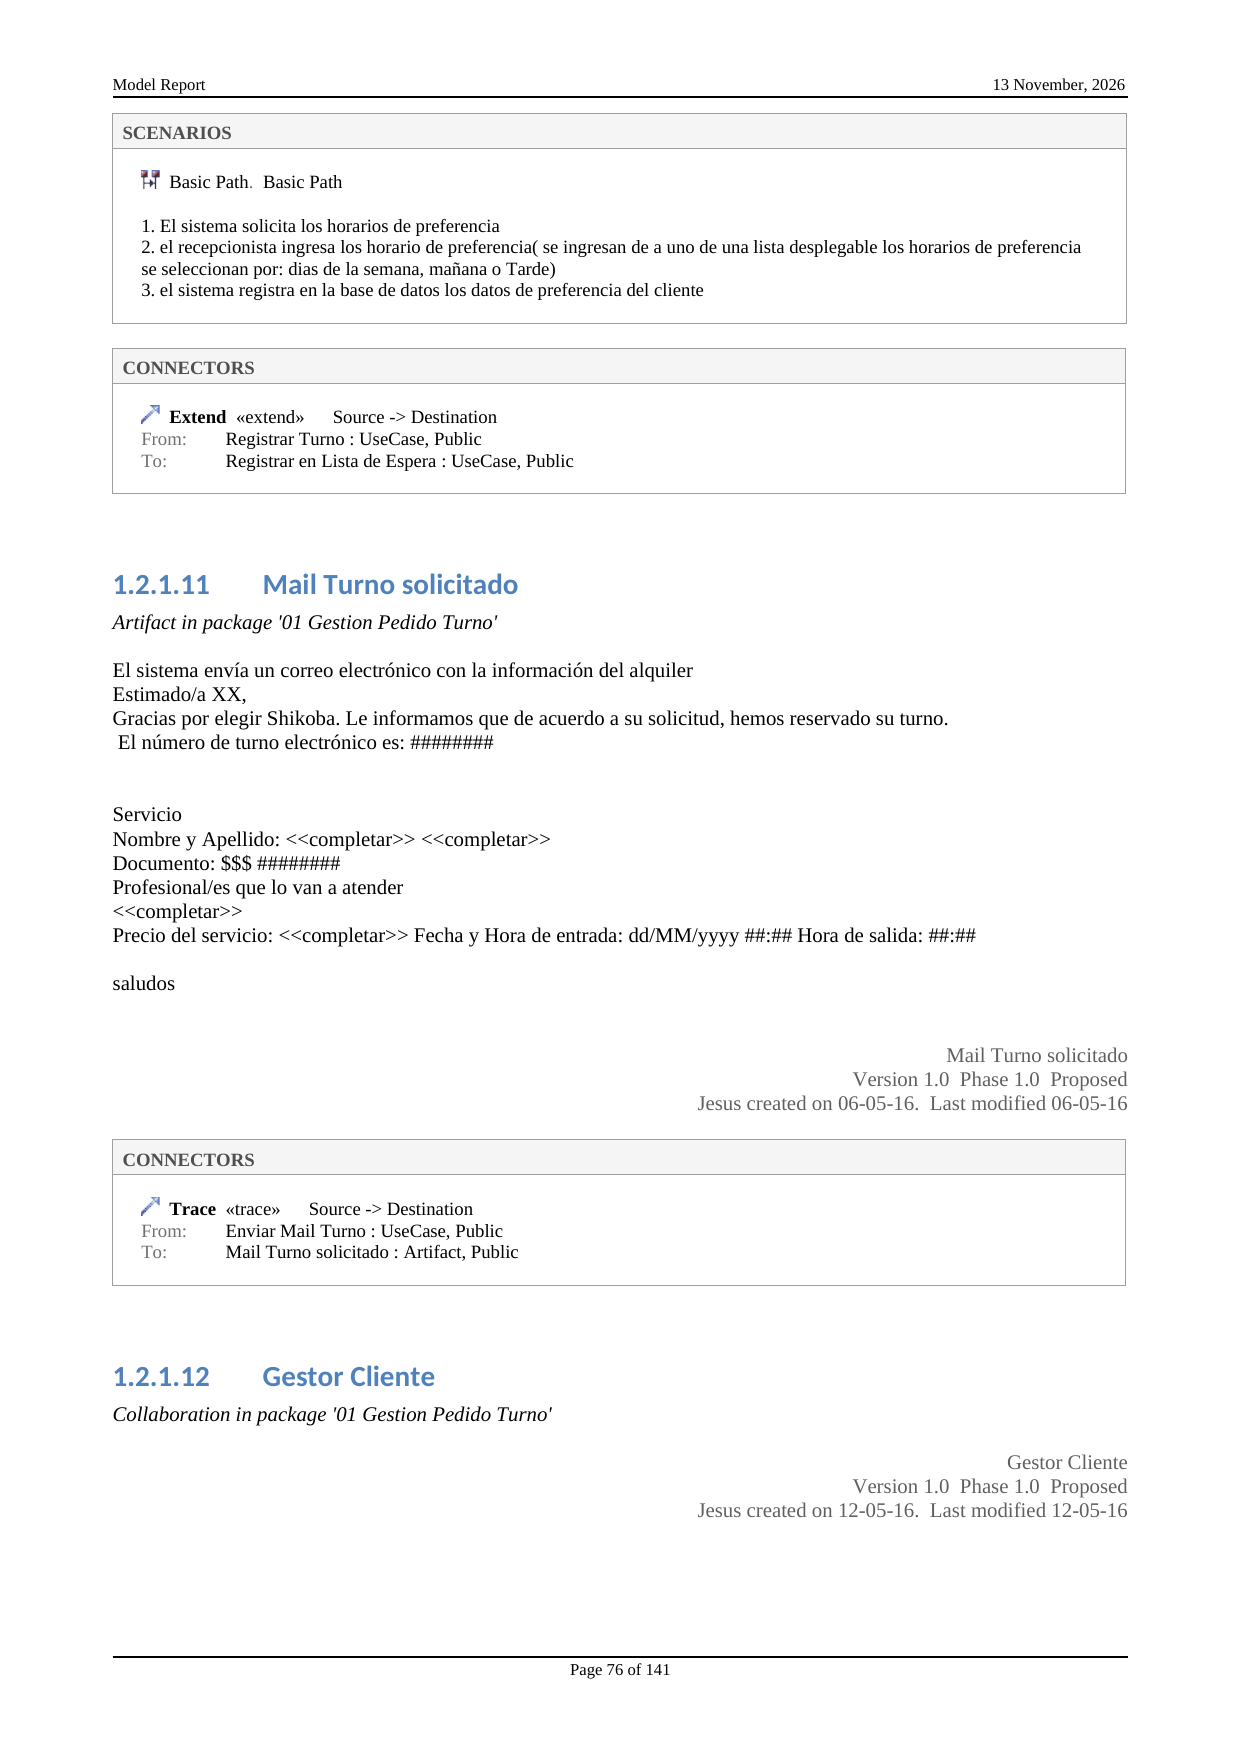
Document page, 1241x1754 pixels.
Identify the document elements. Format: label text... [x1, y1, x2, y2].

table_header CONNECTORS [113, 1140, 1125, 1174]
text Artifact in package '01 Gestion Pedido Turno' [112, 610, 1128, 634]
table_header SCENARIOS [113, 114, 1126, 148]
picture [141, 1197, 160, 1216]
text Profesional/es que lo van a atender [112, 874, 1128, 899]
text <<completar>> [112, 899, 1128, 923]
text Jesus created on 12-05-16. Last modified 12-05-16 [112, 1498, 1128, 1522]
picture [141, 170, 160, 189]
text Gestor Cliente [112, 1450, 1128, 1474]
subtitle Gestor Cliente [112, 1358, 1128, 1393]
table_cell Extend «extend» Source -> Destination From: Registrar Turno : UseCase, Public To: Registrar en Lista de Espera : UseCase, Public [113, 384, 1125, 493]
text Estimado/a XX, [112, 682, 1128, 706]
text Documento: $$$ ######## [112, 851, 1128, 874]
table_cell Basic Path. Basic Path 1. El sistema solicita los horarios de preferencia 2. el recepcionista ingresa los horario de preferencia( se ingresan de a uno de una lista desplegable los horarios de preferencia se seleccionan por: dias de la semana, mañana o Tarde) 3. el sistema registra en la base de datos los datos de preferencia del cliente [113, 149, 1126, 322]
text Version 1.0 Phase 1.0 Proposed [112, 1067, 1128, 1091]
text El número de turno electrónico es: ######## [112, 730, 1128, 754]
subtitle Mail Turno solicitado [112, 566, 1128, 602]
text Collaboration in package '01 Gestion Pedido Turno' [112, 1402, 1128, 1426]
text Gracias por elegir Shikoba. Le informamos que de acuerdo a su solicitud, hemos reservado su turno. [112, 706, 1128, 730]
table_header CONNECTORS [113, 349, 1125, 383]
picture [141, 405, 160, 424]
text saludos [112, 971, 1128, 995]
table_cell Trace «trace» Source -> Destination From: Enviar Mail Turno : UseCase, Public To: Mail Turno solicitado : Artifact, Public [113, 1175, 1125, 1284]
text El sistema envía un correo electrónico con la información del alquiler [112, 658, 1128, 682]
text Version 1.0 Phase 1.0 Proposed [112, 1474, 1128, 1498]
text Jesus created on 06-05-16. Last modified 06-05-16 [112, 1091, 1128, 1115]
text Precio del servicio: <<completar>> Fecha y Hora de entrada: dd/MM/yyyy ##:## Hora de salida: ##:## [112, 923, 1128, 947]
text Nombre y Apellido: <<completar>> <<completar>> [112, 826, 1128, 851]
text Servicio [112, 802, 1128, 826]
text Mail Turno solicitado [112, 1043, 1128, 1067]
